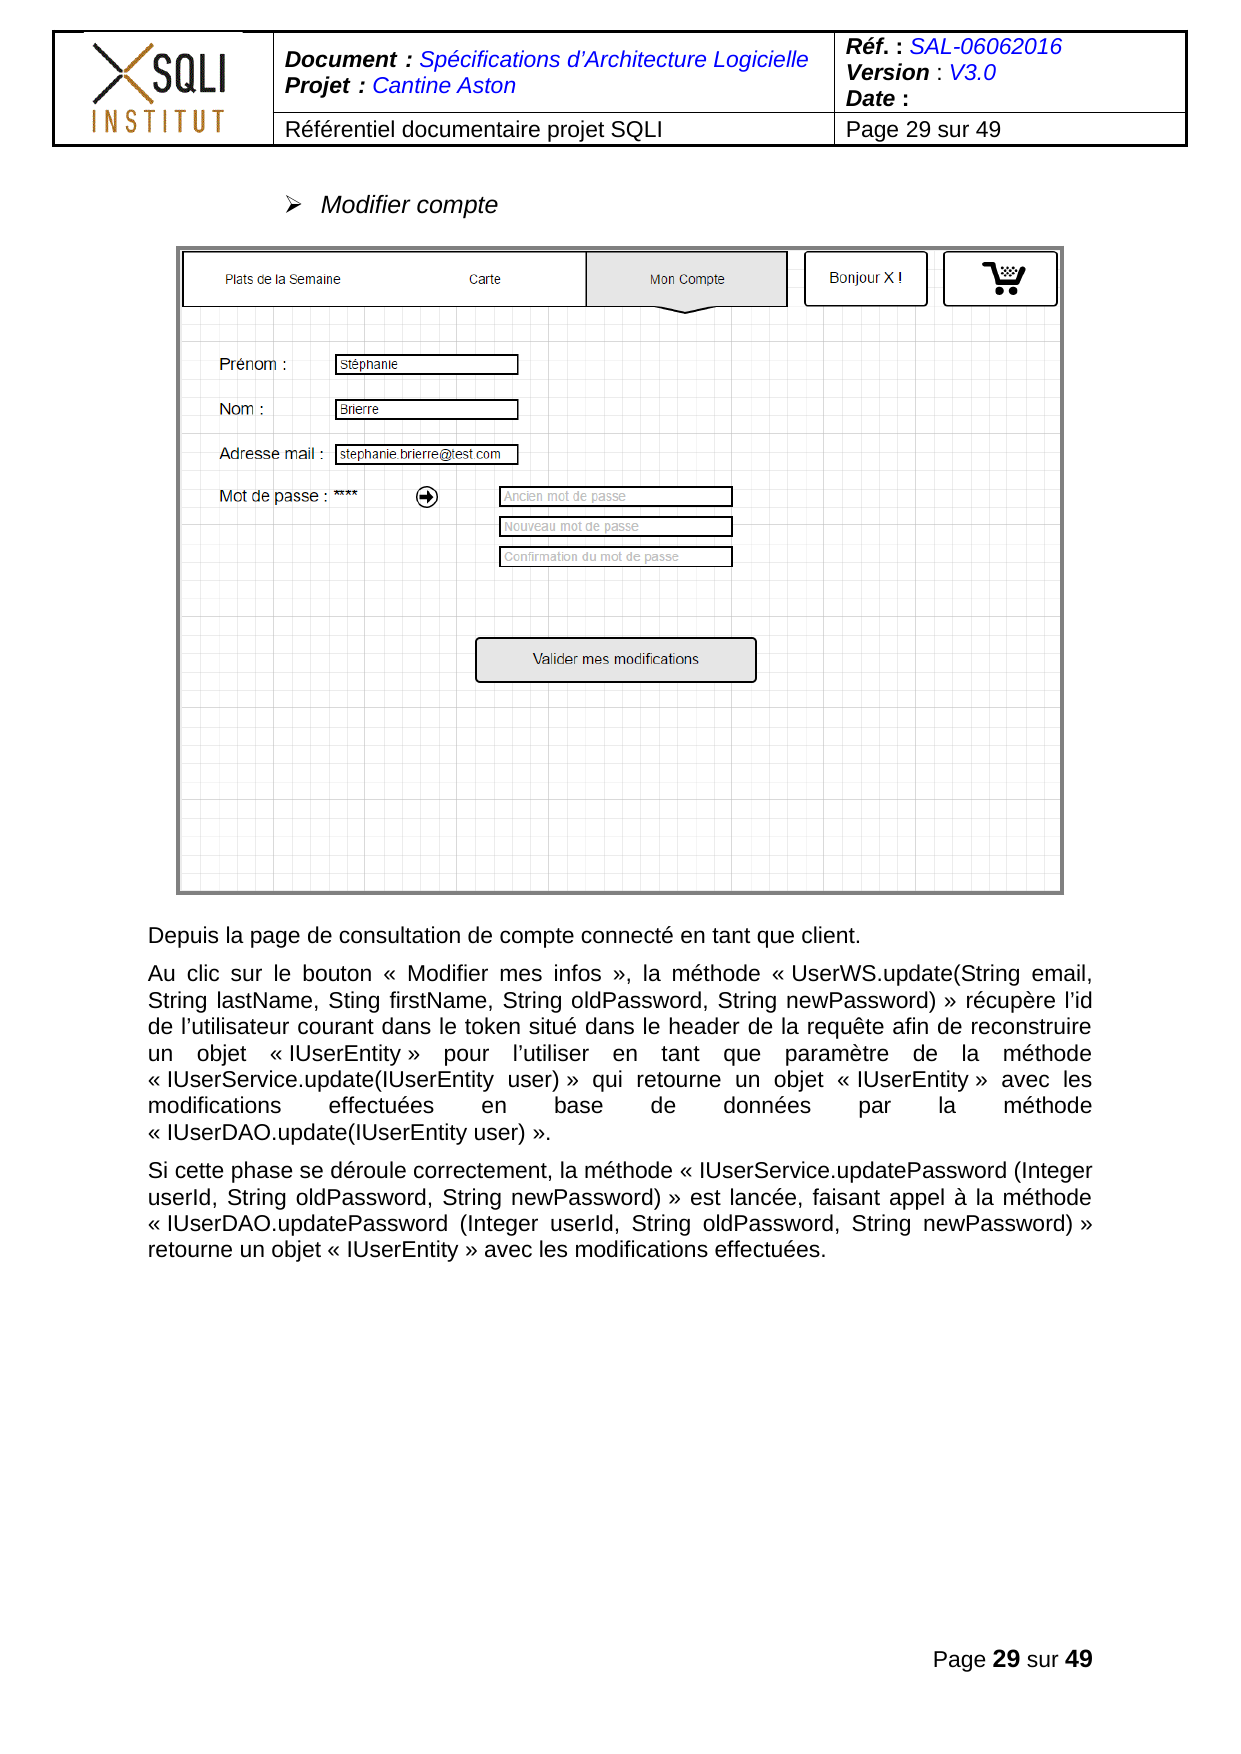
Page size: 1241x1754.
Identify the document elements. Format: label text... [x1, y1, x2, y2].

text Au clic sur le bouton « Modifier mes infos », la méthode « UserWS.update(String email, String lastName, Sting firstName, String oldPassword, String newPassword) » récupère l’id de l’utilisateur courant dans le token situé dans le header de la requête afin de reconstruire un objet « IUserEntity » pour l’utiliser en tant que paramètre de la méthode « IUserService.update(IUserEntity user) » qui retourne un objet « IUserEntity » avec les modifications effectuées en base de données par la méthode « IUserDAO.update(IUserEntity user) ». [148, 960, 1093, 1145]
text Si cette phase se déroule correctement, la méthode « IUserService.updatePassword (Integer userId, String oldPassword, String newPassword) » est lancée, faisant appel à la méthode « IUserDAO.updatePassword (Integer userId, String oldPassword, String newPassword) » retourne un objet « IUserEntity » avec les modifications effectuées. [148, 1157, 1093, 1263]
subtitle Modifier compte [283, 190, 1093, 219]
picture [180, 250, 1060, 891]
text Depuis la page de consultation de compte connecté en tant que client. [148, 922, 1093, 948]
picture [83, 32, 243, 144]
